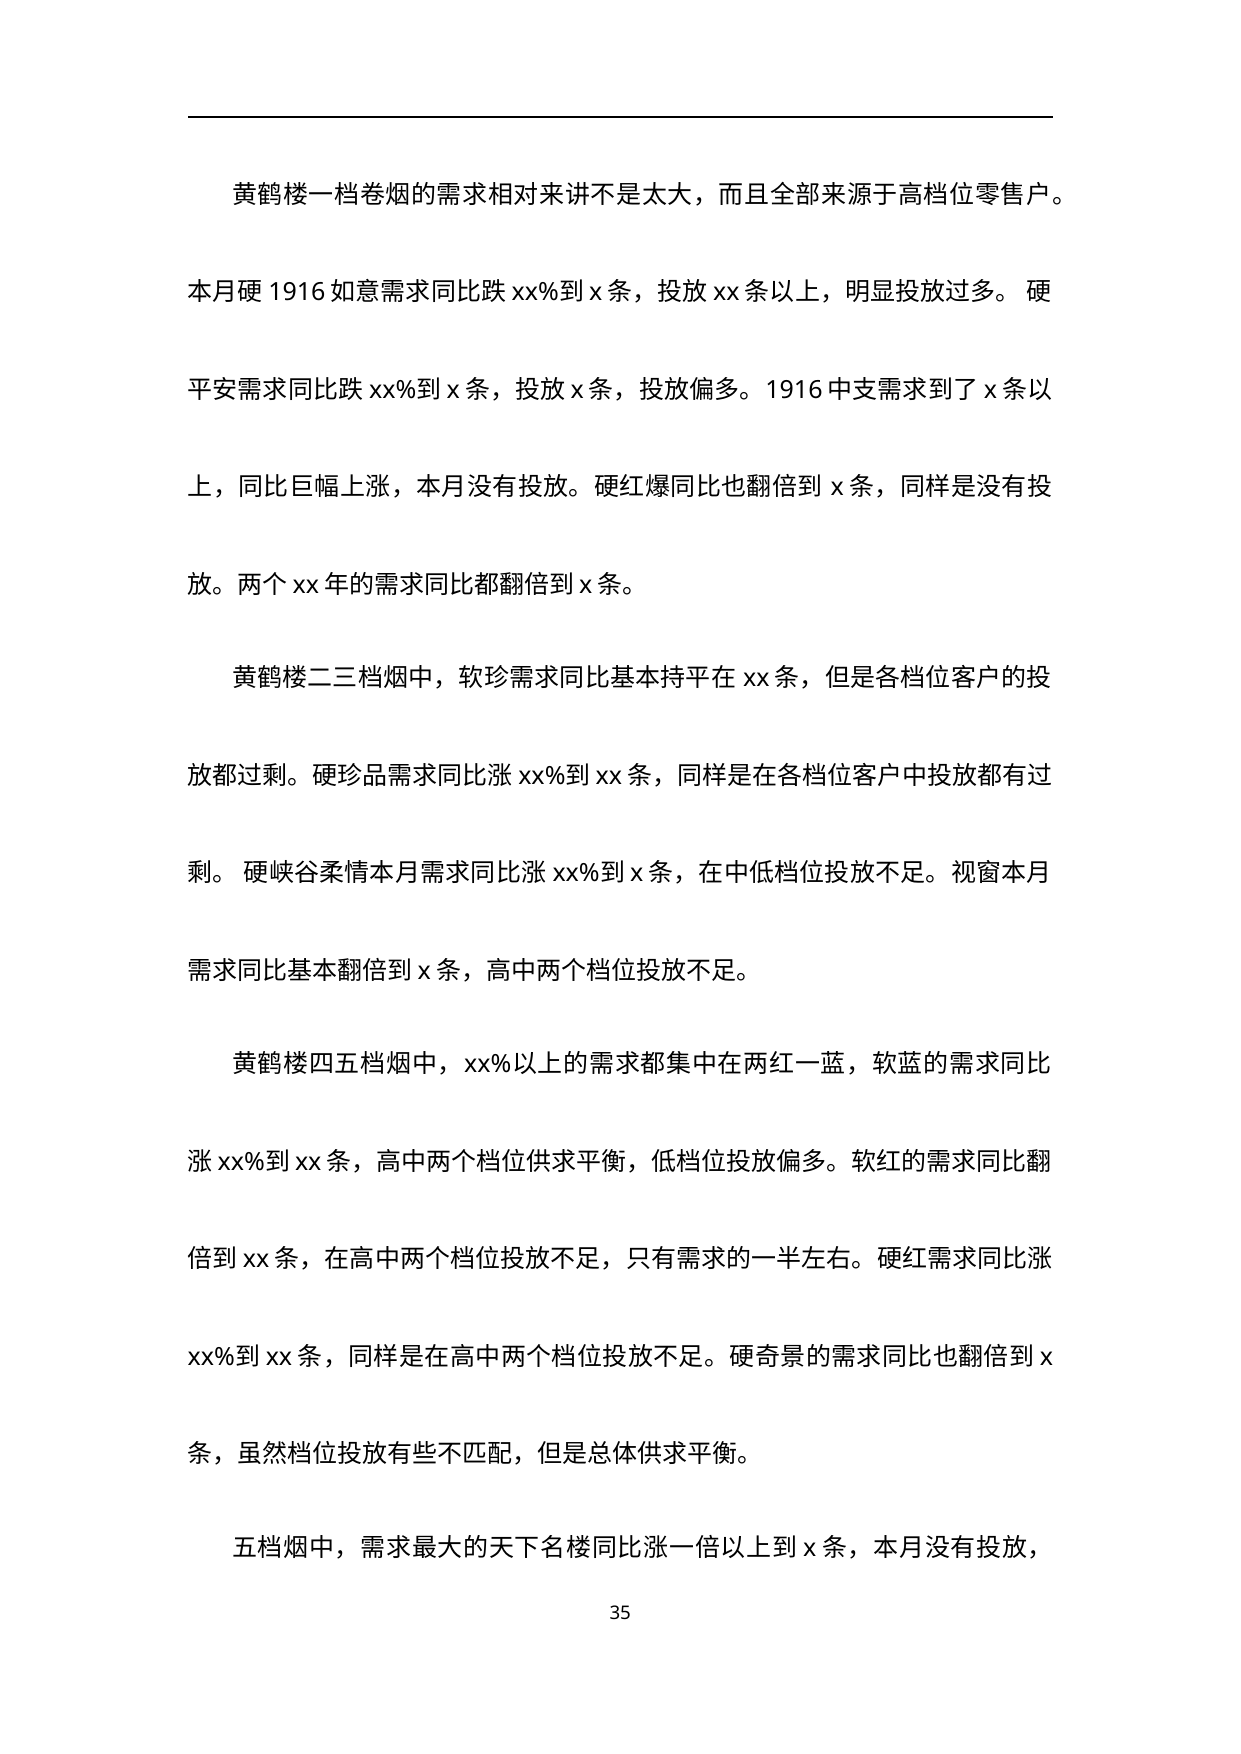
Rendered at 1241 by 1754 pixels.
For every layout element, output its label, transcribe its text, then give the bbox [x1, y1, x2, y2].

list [187, 1513, 1053, 1578]
list 黄鹤楼一档卷烟的需求相对来讲不是太大，而且全部来源于高档位零售户。本月硬1916如意需求同比跌xx%到x条，投放xx条以上，明显投放过多。 硬平安需求同比跌xx%到x条，投放x条，投放偏多。1916中支需求到了x条以上，同比巨幅上涨，本月没有投放。硬红爆同比也翻倍到x条，同样是没有投放。两个xx年的需求同比都翻倍到x条。 [187, 160, 1053, 615]
list 黄鹤楼二三档烟中，软珍需求同比基本持平在xx条，但是各档位客户的投放都过剩。硬珍品需求同比涨xx%到xx条，同样是在各档位客户中投放都有过剩。 硬峡谷柔情本月需求同比涨xx%到x条，在中低档位投放不足。视窗本月需求同比基本翻倍到x条，高中两个档位投放不足。 [187, 643, 1053, 1001]
list 黄鹤楼四五档烟中，xx%以上的需求都集中在两红一蓝，软蓝的需求同比涨xx%到xx条，高中两个档位供求平衡，低档位投放偏多。软红的需求同比翻倍到xx条，在高中两个档位投放不足，只有需求的一半左右。硬红需求同比涨xx%到xx条，同样是在高中两个档位投放不足。硬奇景的需求同比也翻倍到x条，虽然档位投放有些不匹配，但是总体供求平衡。 [187, 1029, 1053, 1484]
